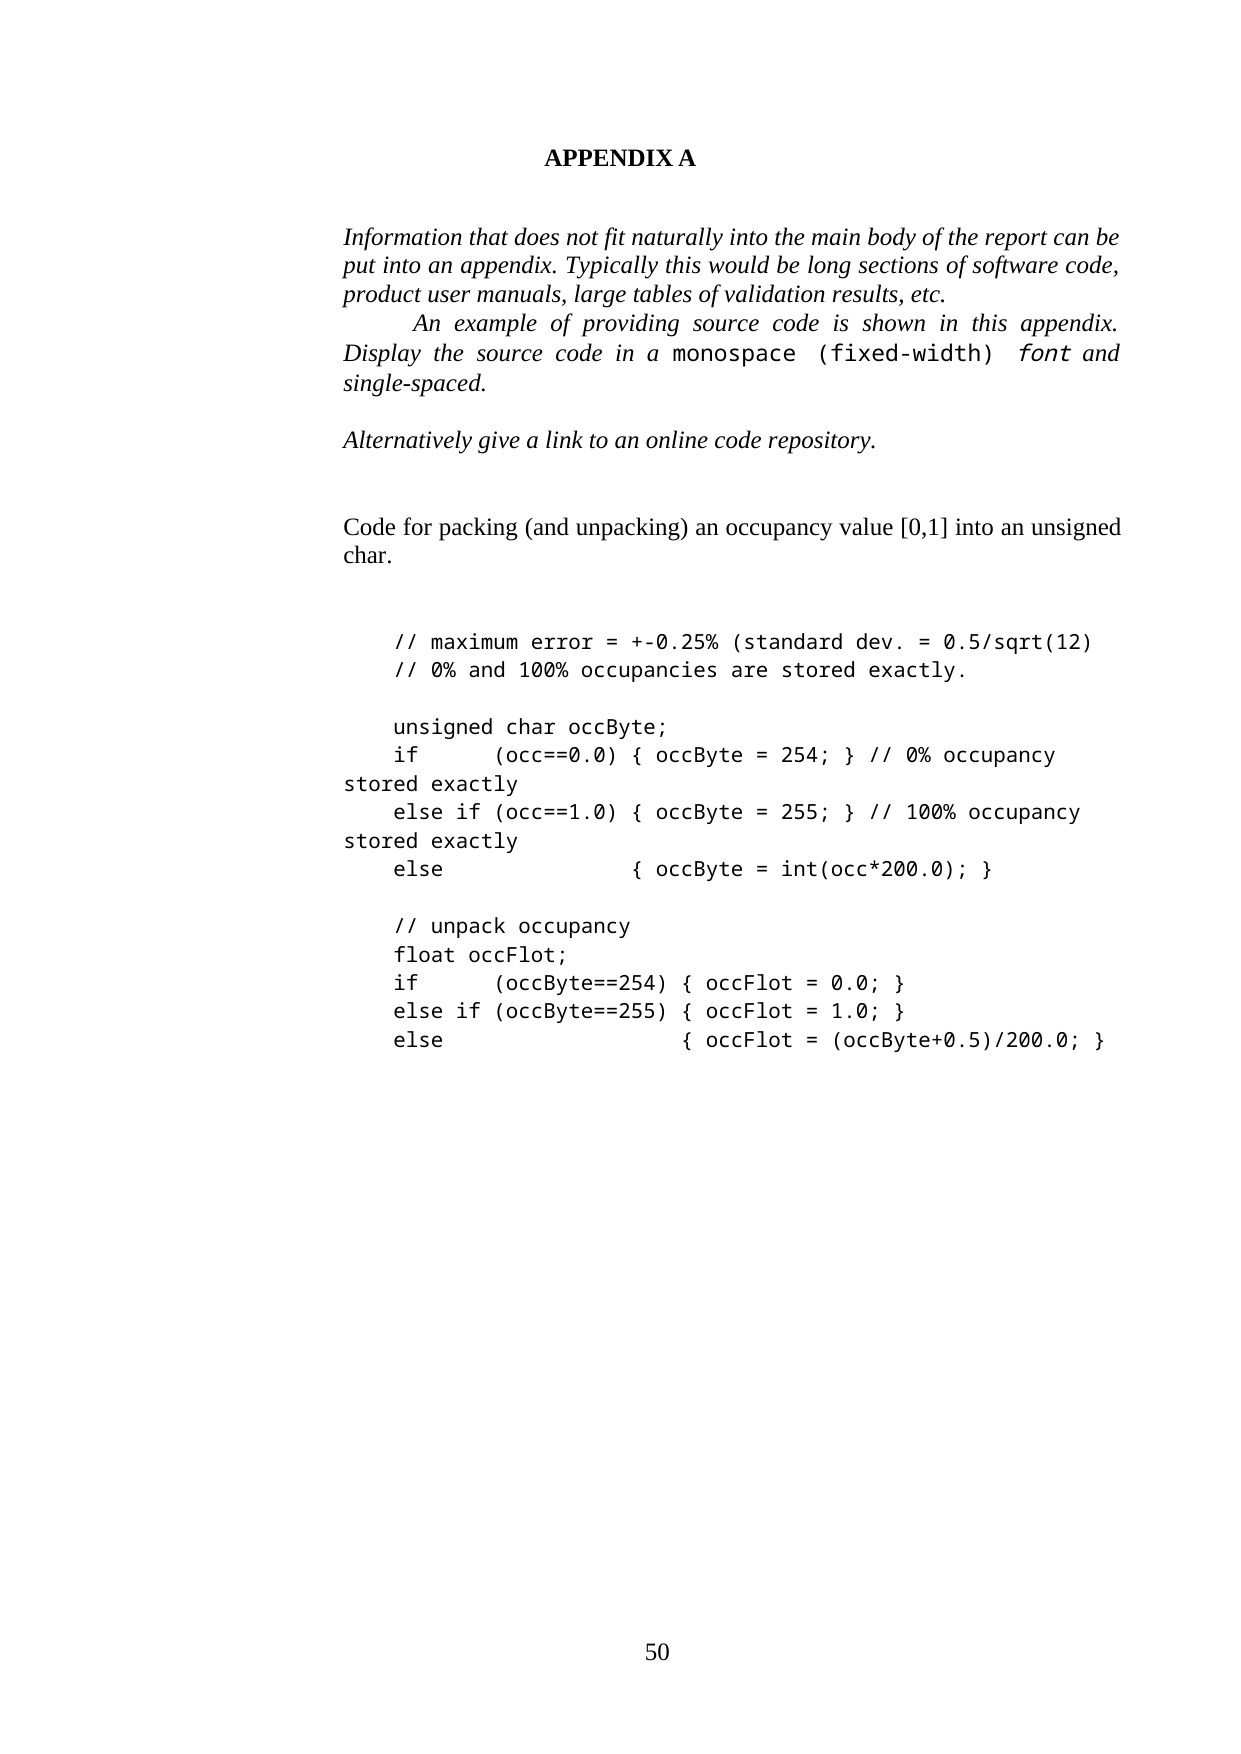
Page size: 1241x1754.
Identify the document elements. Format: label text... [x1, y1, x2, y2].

text else { occFlot = (occByte+0.5)/200.0; } [343, 1025, 1122, 1053]
text Information that does not fit naturally into the main body of the report can be put into an appendix. Typically this would be long sections of software code, product user manuals, large tables of validation results, etc. [343, 222, 1122, 308]
text else if (occByte==255) { occFlot = 1.0; } [343, 997, 1122, 1025]
text if (occByte==254) { occFlot = 0.0; } [343, 968, 1122, 997]
text if (occ==0.0) { occByte = 254; } // 0% occupancy stored exactly [343, 741, 1122, 797]
text // maximum error = +-0.25% (standard dev. = 0.5/sqrt(12) [343, 627, 1122, 655]
text Code for packing (and unpacking) an occupancy value [0,1] into an unsigned char. [343, 512, 1122, 569]
text float occFlot; [343, 940, 1122, 968]
text // unpack occupancy [343, 911, 1122, 940]
text else if (occ==1.0) { occByte = 255; } // 100% occupancy stored exactly [343, 797, 1122, 854]
text else { occByte = int(occ*200.0); } [343, 854, 1122, 883]
text // 0% and 100% occupancies are stored exactly. [343, 655, 1122, 684]
text An example of providing source code is shown in this appendix. Display the source code in a monospace (fixed-width) font and single-spaced. [343, 308, 1122, 397]
subtitle APPENDIX A [118, 143, 1122, 172]
text Alternatively give a link to an online code repository. [343, 426, 1122, 454]
text unsigned char occByte; [343, 712, 1122, 741]
